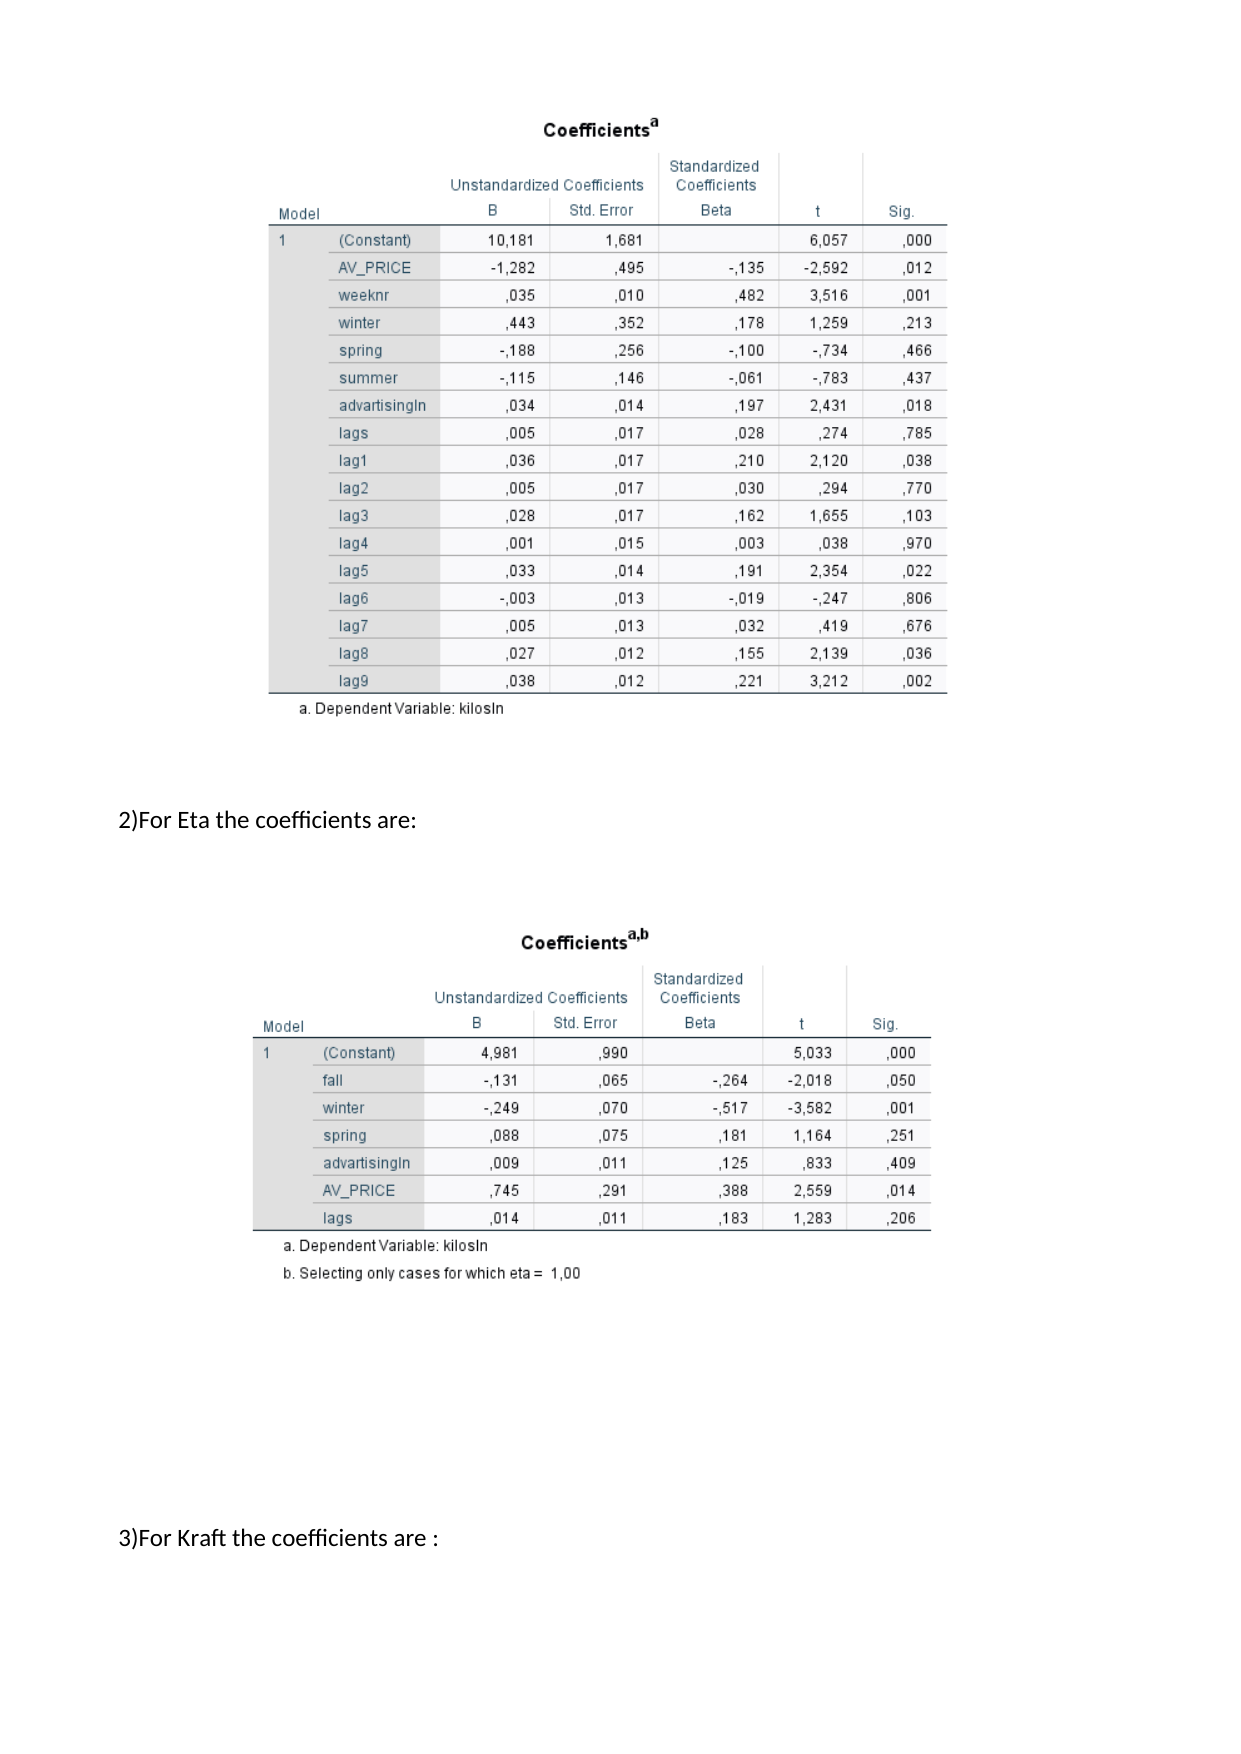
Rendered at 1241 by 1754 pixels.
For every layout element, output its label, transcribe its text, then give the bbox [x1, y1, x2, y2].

text 2)For Eta the coefficients are: [118, 804, 1122, 835]
text 3)For Kraft the coefficients are : [118, 1523, 1122, 1553]
picture [255, 98, 985, 744]
picture [243, 913, 965, 1320]
